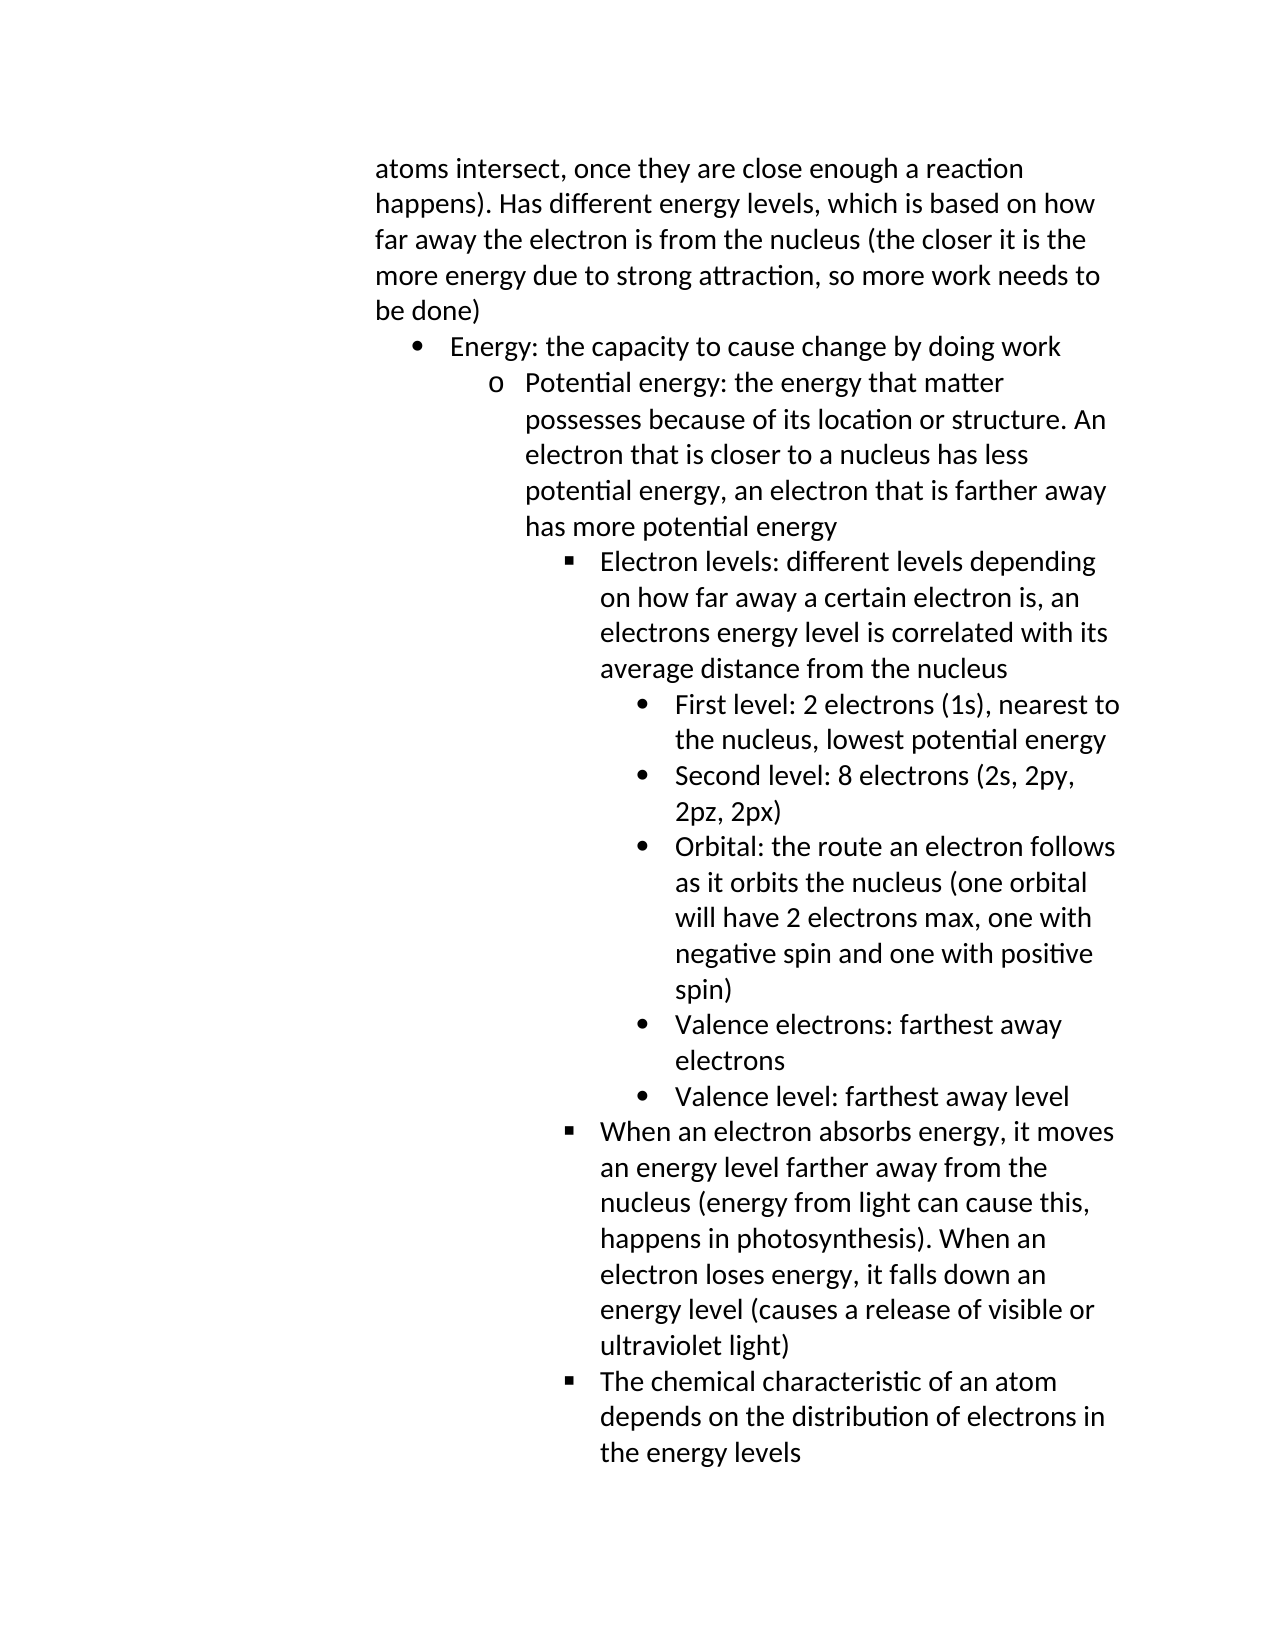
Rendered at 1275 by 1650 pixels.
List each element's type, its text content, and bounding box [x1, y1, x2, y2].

list First level: 2 electrons (1s), nearest to the nucleus, lowest potential energy [637, 686, 1125, 757]
list Second level: 8 electrons (2s, 2py, 2pz, 2px) [637, 757, 1125, 828]
list Energy: the capacity to cause change by doing work [412, 328, 1125, 364]
list Electron levels: different levels depending on how far away a certain electron is, an electrons energy level is correlated with its average distance from the nucleus [562, 543, 1125, 686]
list When an electron absorbs energy, it moves an energy level farther away from the nucleus (energy from light can cause this, happens in photosynthesis). When an electron loses energy, it falls down an energy level (causes a release of visible or ultraviolet light) [562, 1113, 1125, 1363]
list Valence electrons: farthest away electrons [637, 1006, 1125, 1078]
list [337, 150, 1125, 328]
list Potential energy: the energy that matter possesses because of its location or structure. An electron that is closer to a nucleus has less potential energy, an electron that is farther away has more potential energy [487, 364, 1125, 543]
list The chemical characteristic of an atom depends on the distribution of electrons in the energy levels [562, 1363, 1125, 1469]
list Valence level: farthest away level [637, 1078, 1125, 1113]
list Orbital: the route an electron follows as it orbits the nucleus (one orbital will have 2 electrons max, one with negative spin and one with positive spin) [637, 828, 1125, 1006]
